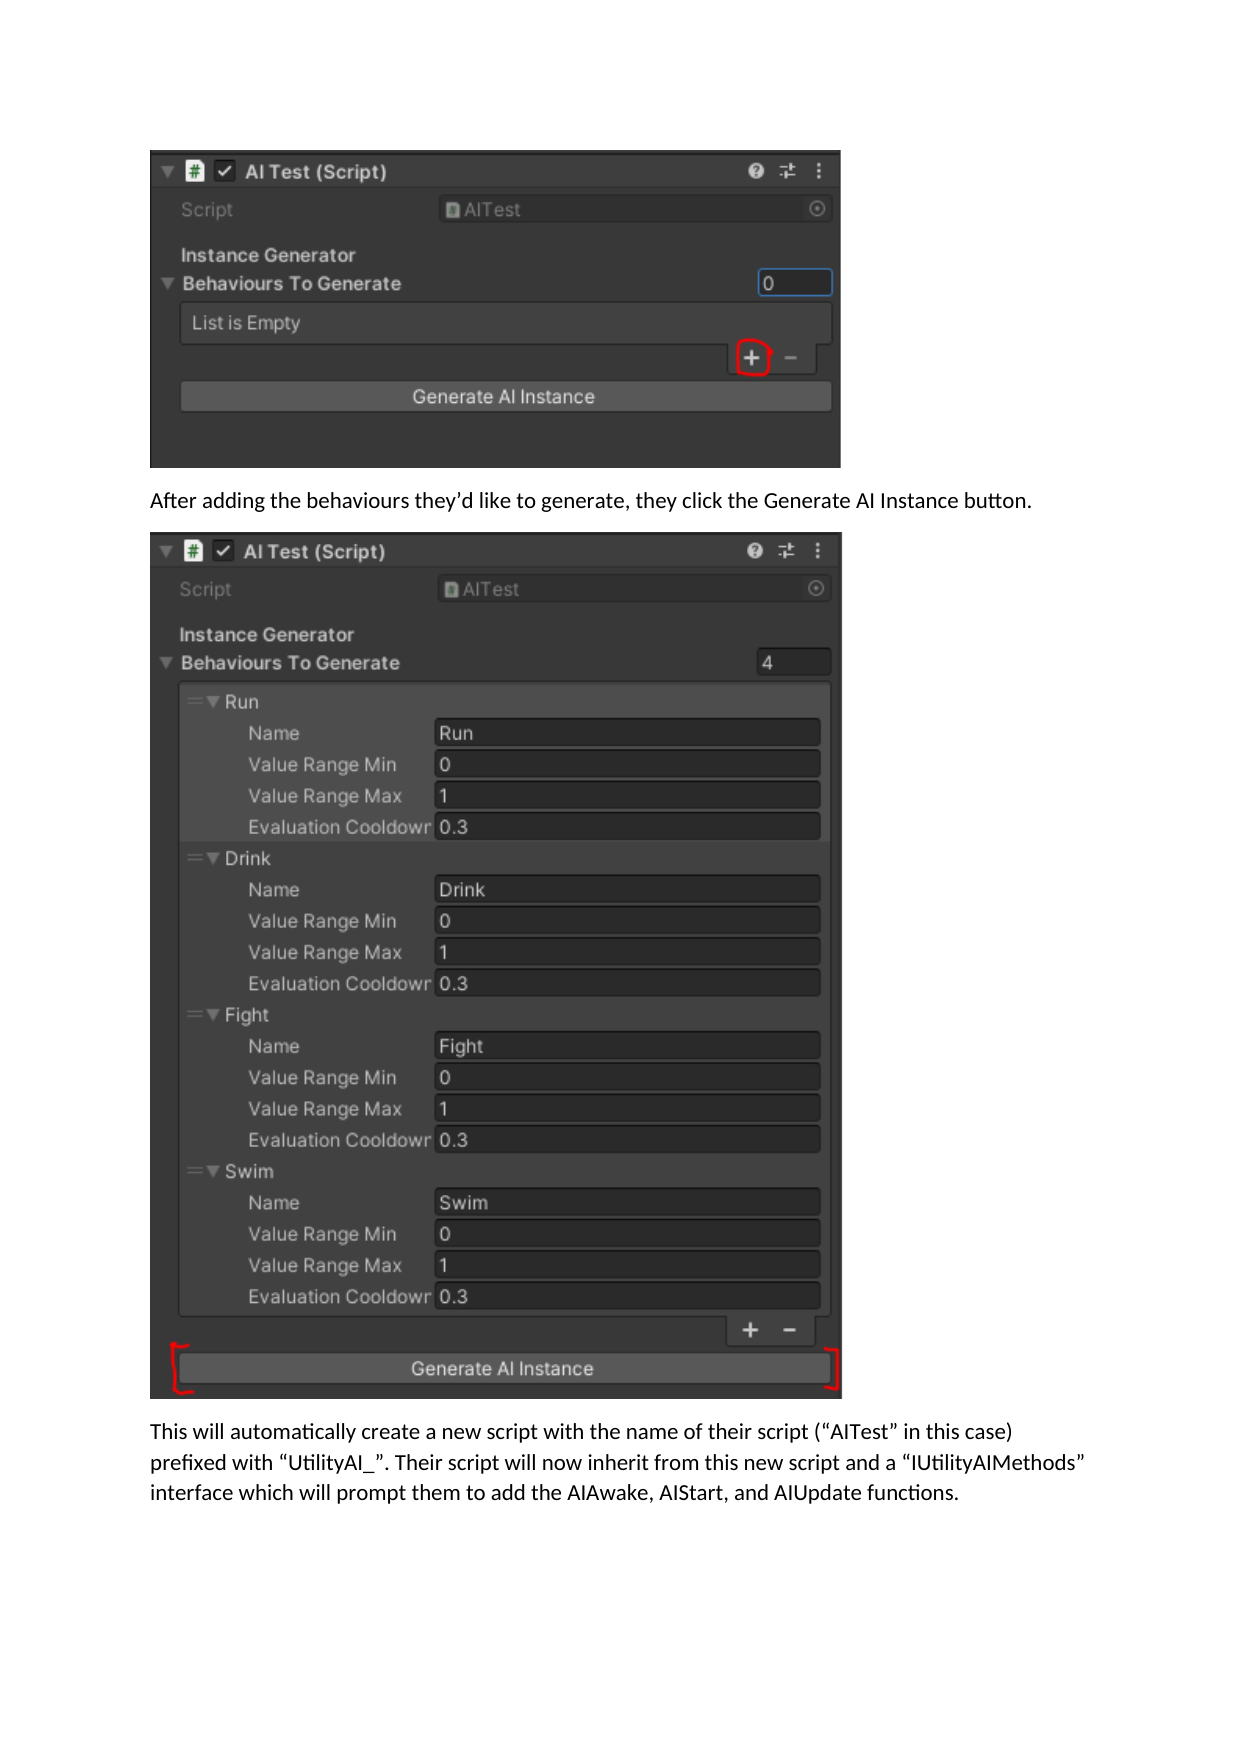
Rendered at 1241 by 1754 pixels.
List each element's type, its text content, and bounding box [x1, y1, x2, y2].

picture [150, 150, 841, 468]
text After adding the behaviours they’d like to generate, they click the Generate AI Instance button. [150, 486, 1090, 514]
picture [150, 532, 843, 1399]
text This will automatically create a new script with the name of their script (“AITest” in this case) prefixed with “UtilityAI_”. Their script will now inherit from this new script and a “IUtilityAIMethods” interface which will prompt them to add the AIAwake, AIStart, and AIUpdate functions. [150, 1417, 1090, 1506]
